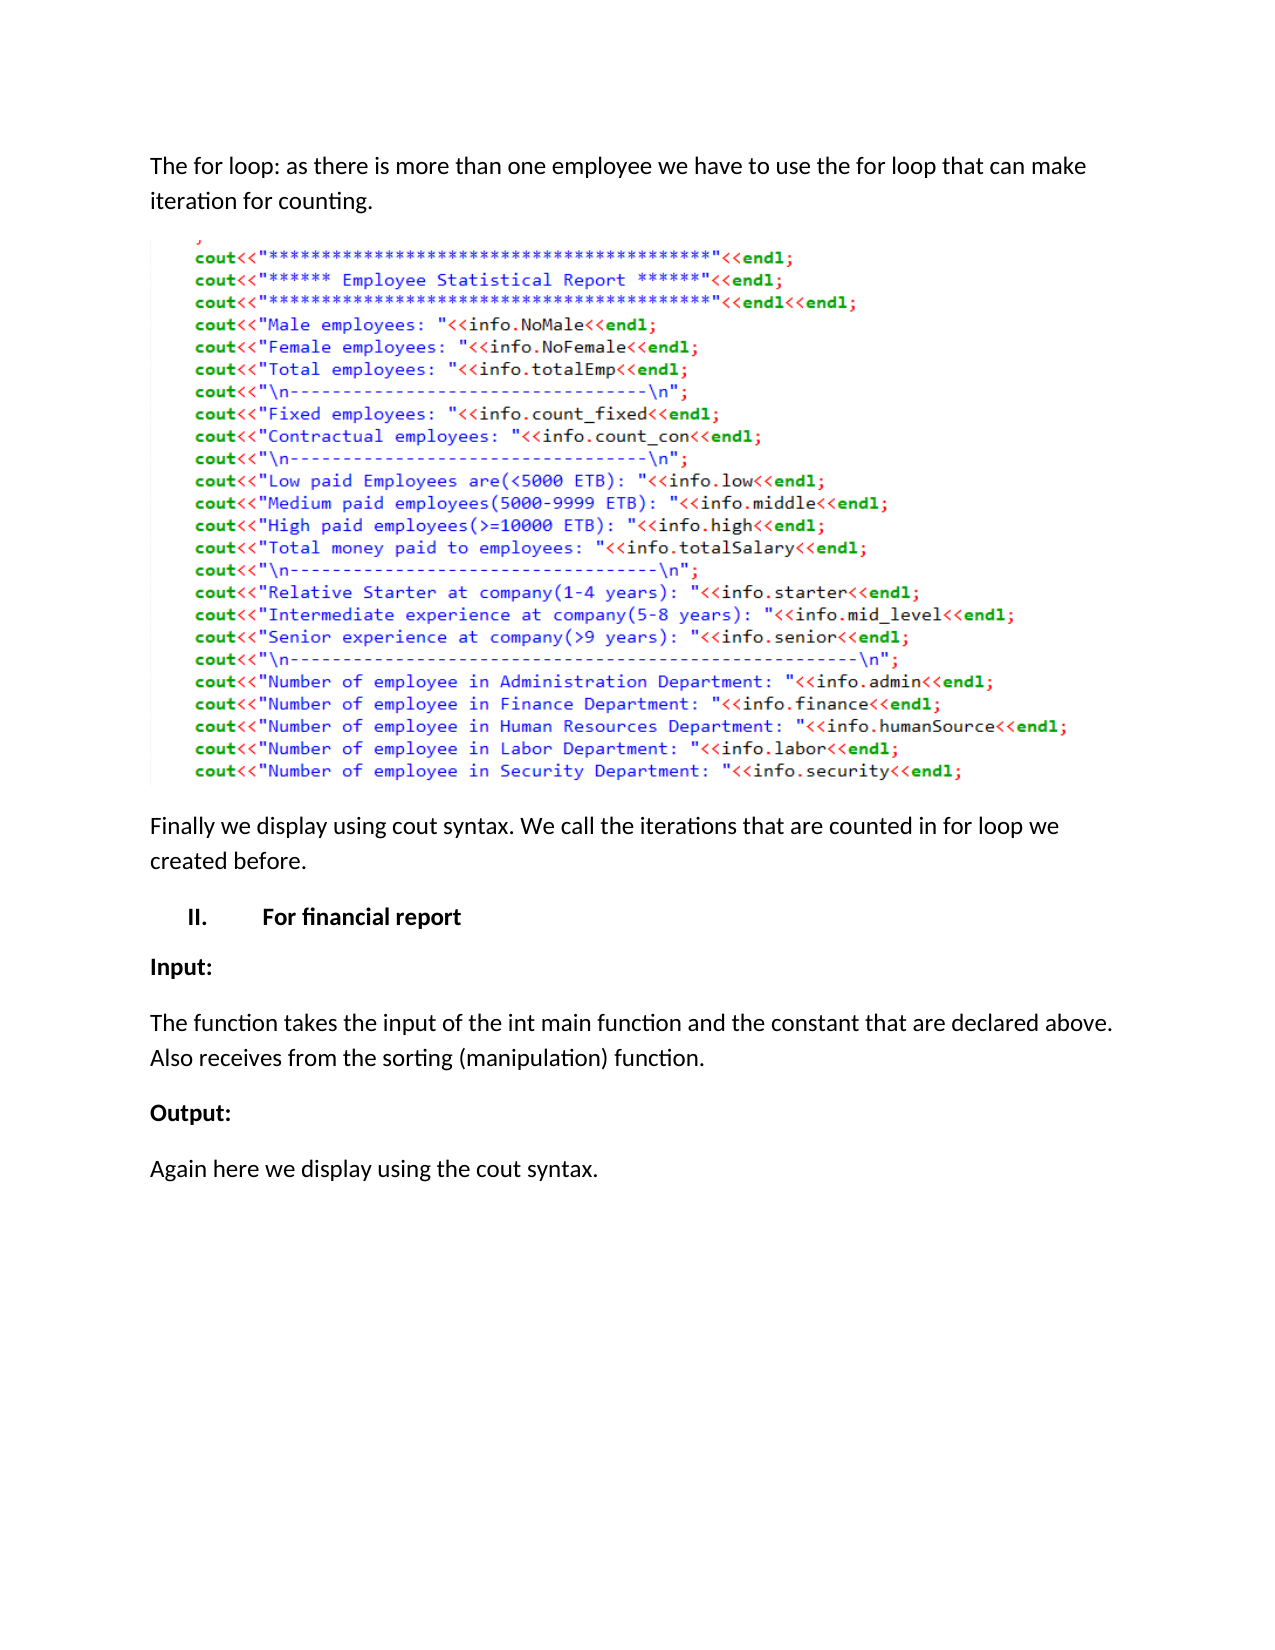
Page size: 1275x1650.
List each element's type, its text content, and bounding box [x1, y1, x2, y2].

picture [150, 240, 1124, 786]
text The for loop: as there is more than one employee we have to use the for loop that can make iteration for counting. [150, 150, 1125, 216]
text Finally we display using cout syntax. We call the iterations that are counted in for loop we created before. [150, 810, 1125, 876]
text Output: [150, 1097, 1125, 1128]
text The function takes the input of the int main function and the constant that are declared above. Also receives from the sorting (manipulation) function. [150, 1007, 1125, 1072]
text Again here we display using the cout syntax. [150, 1153, 1125, 1184]
text Input: [150, 951, 1125, 981]
list For financial report [187, 901, 1125, 932]
